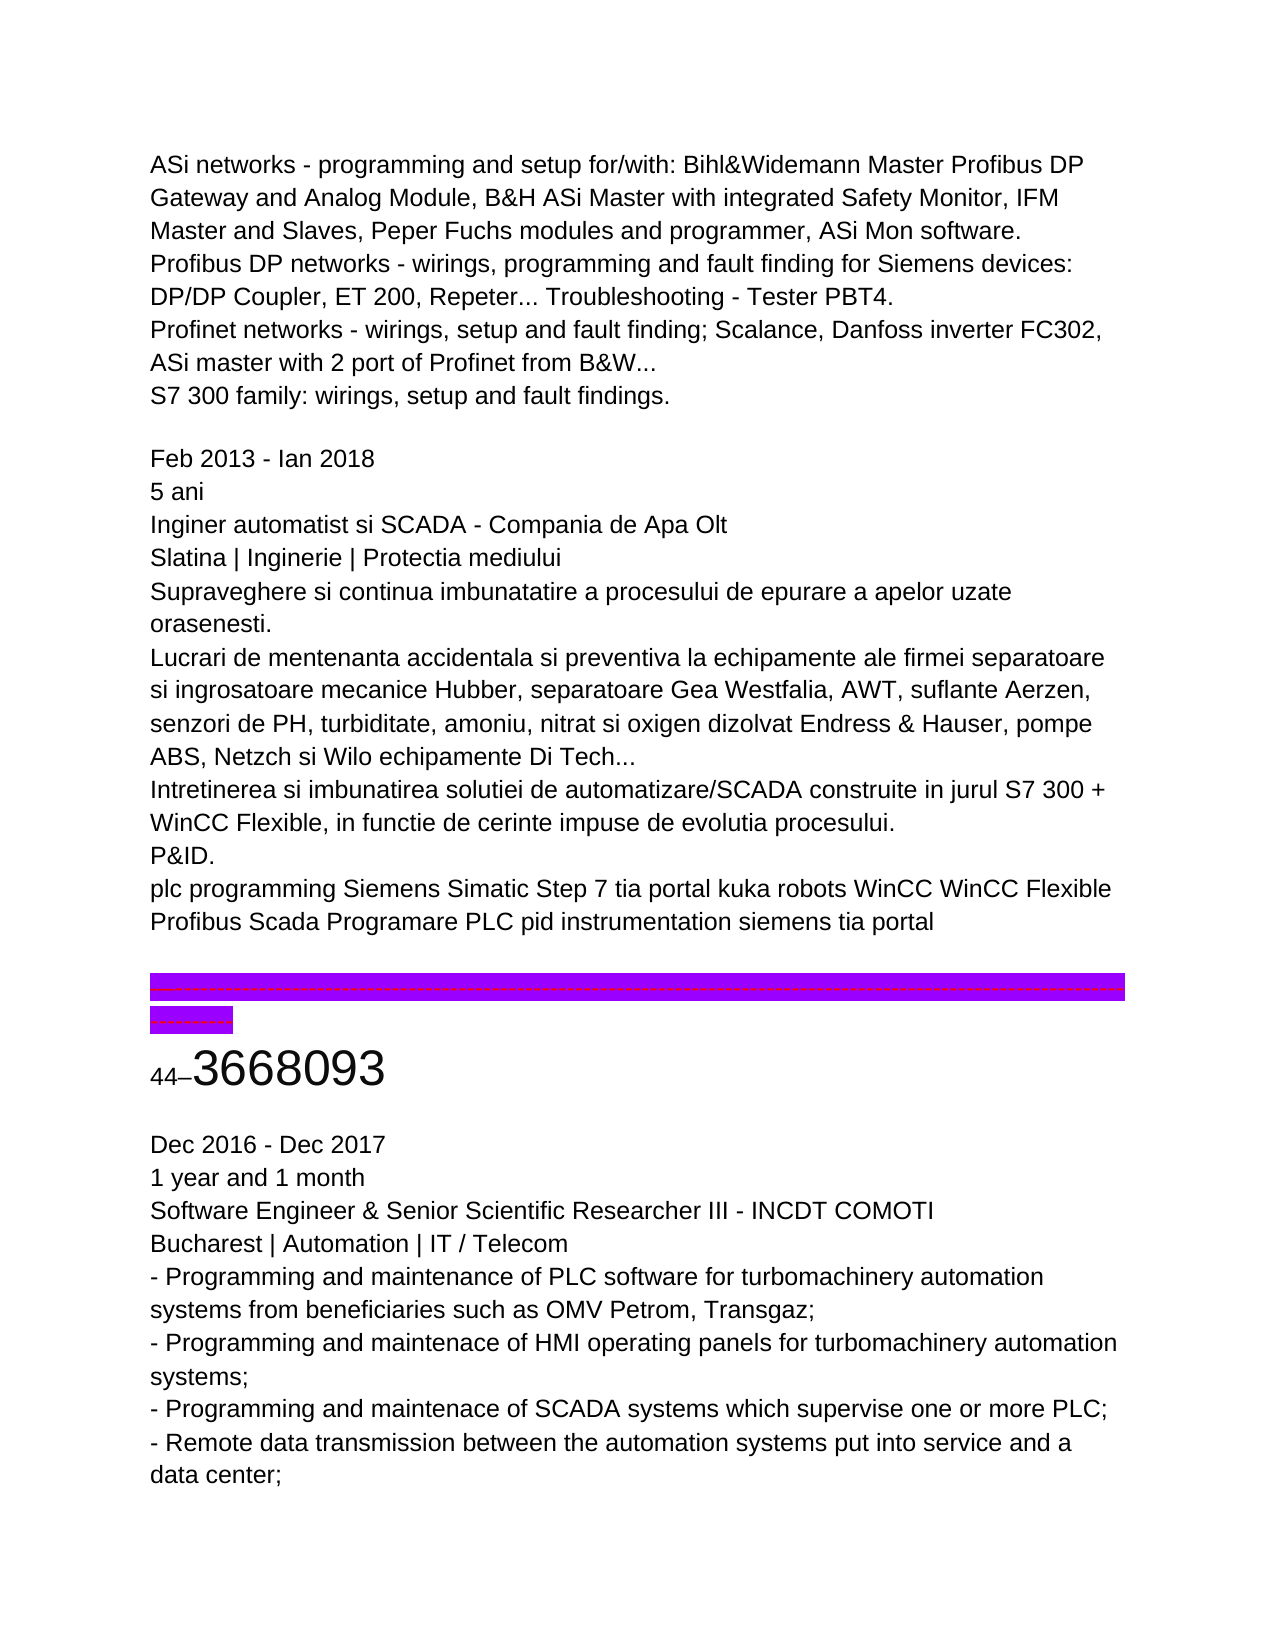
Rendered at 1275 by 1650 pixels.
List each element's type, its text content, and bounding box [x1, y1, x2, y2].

text Bucharest | Automation | IT / Telecom [150, 1229, 1125, 1258]
text S7 300 family: wirings, setup and fault findings. [150, 381, 1125, 410]
text Intretinerea si imbunatirea solutiei de automatizare/SCADA construite in jurul S7 300 + WinCC Flexible, in functie de cerinte impuse de evolutia procesului. [150, 774, 1125, 836]
text - Programming and maintenance of PLC software for turbomachinery automation systems from beneficiaries such as OMV Petrom, Transgaz; [150, 1262, 1125, 1324]
text 44–3668093 [150, 1039, 1125, 1126]
text Profinet networks - wirings, setup and fault finding; Scalance, Danfoss inverter FC302, ASi master with 2 port of Profinet from B&W... [150, 315, 1125, 377]
text Software Engineer & Senior Scientific Researcher III - INCDT COMOTI [150, 1196, 1125, 1225]
text ASi networks - programming and setup for/with: Bihl&Widemann Master Profibus DP Gateway and Analog Module, B&H ASi Master with integrated Safety Monitor, IFM Master and Slaves, Peper Fuchs modules and programmer, ASi Mon software. [150, 150, 1125, 245]
text P&ID. [150, 841, 1125, 869]
text - Programming and maintenace of SCADA systems which supervise one or more PLC; [150, 1394, 1125, 1423]
text Lucrari de mentenanta accidentala si preventiva la echipamente ale firmei separatoare si ingrosatoare mecanice Hubber, separatoare Gea Westfalia, AWT, suflante Aerzen, senzori de PH, turbiditate, amoniu, nitrat si oxigen dizolvat Endress & Hauser, pompe ABS, Netzch si Wilo echipamente Di Tech... [150, 642, 1125, 770]
text Dec 2016 - Dec 2017 [150, 1130, 1125, 1159]
text 5 ani [150, 477, 1125, 506]
text - Remote data transmission between the automation systems put into service and a data center; [150, 1427, 1125, 1489]
text - Programming and maintenace of HMI operating panels for turbomachinery automation systems; [150, 1328, 1125, 1390]
text Feb 2013 - Ian 2018 [150, 444, 1125, 473]
text 1 year and 1 month [150, 1163, 1125, 1192]
text Slatina | Inginerie | Protectia mediului [150, 543, 1125, 572]
text Inginer automatist si SCADA - Compania de Apa Olt [150, 510, 1125, 539]
text Supraveghere si continua imbunatatire a procesului de epurare a apelor uzate orasenesti. [150, 576, 1125, 638]
text Profibus DP networks - wirings, programming and fault finding for Siemens devices: DP/DP Coupler, ET 200, Repeter... Troubleshooting - Tester PBT4. [150, 249, 1125, 311]
text —---------------------------------------------------------------------------------------------------------------------------- [150, 1001, 1125, 1034]
text plc programming Siemens Simatic Step 7 tia portal kuka robots WinCC WinCC Flexible Profibus Scada Programare PLC pid instrumentation siemens tia portal [150, 874, 1125, 935]
